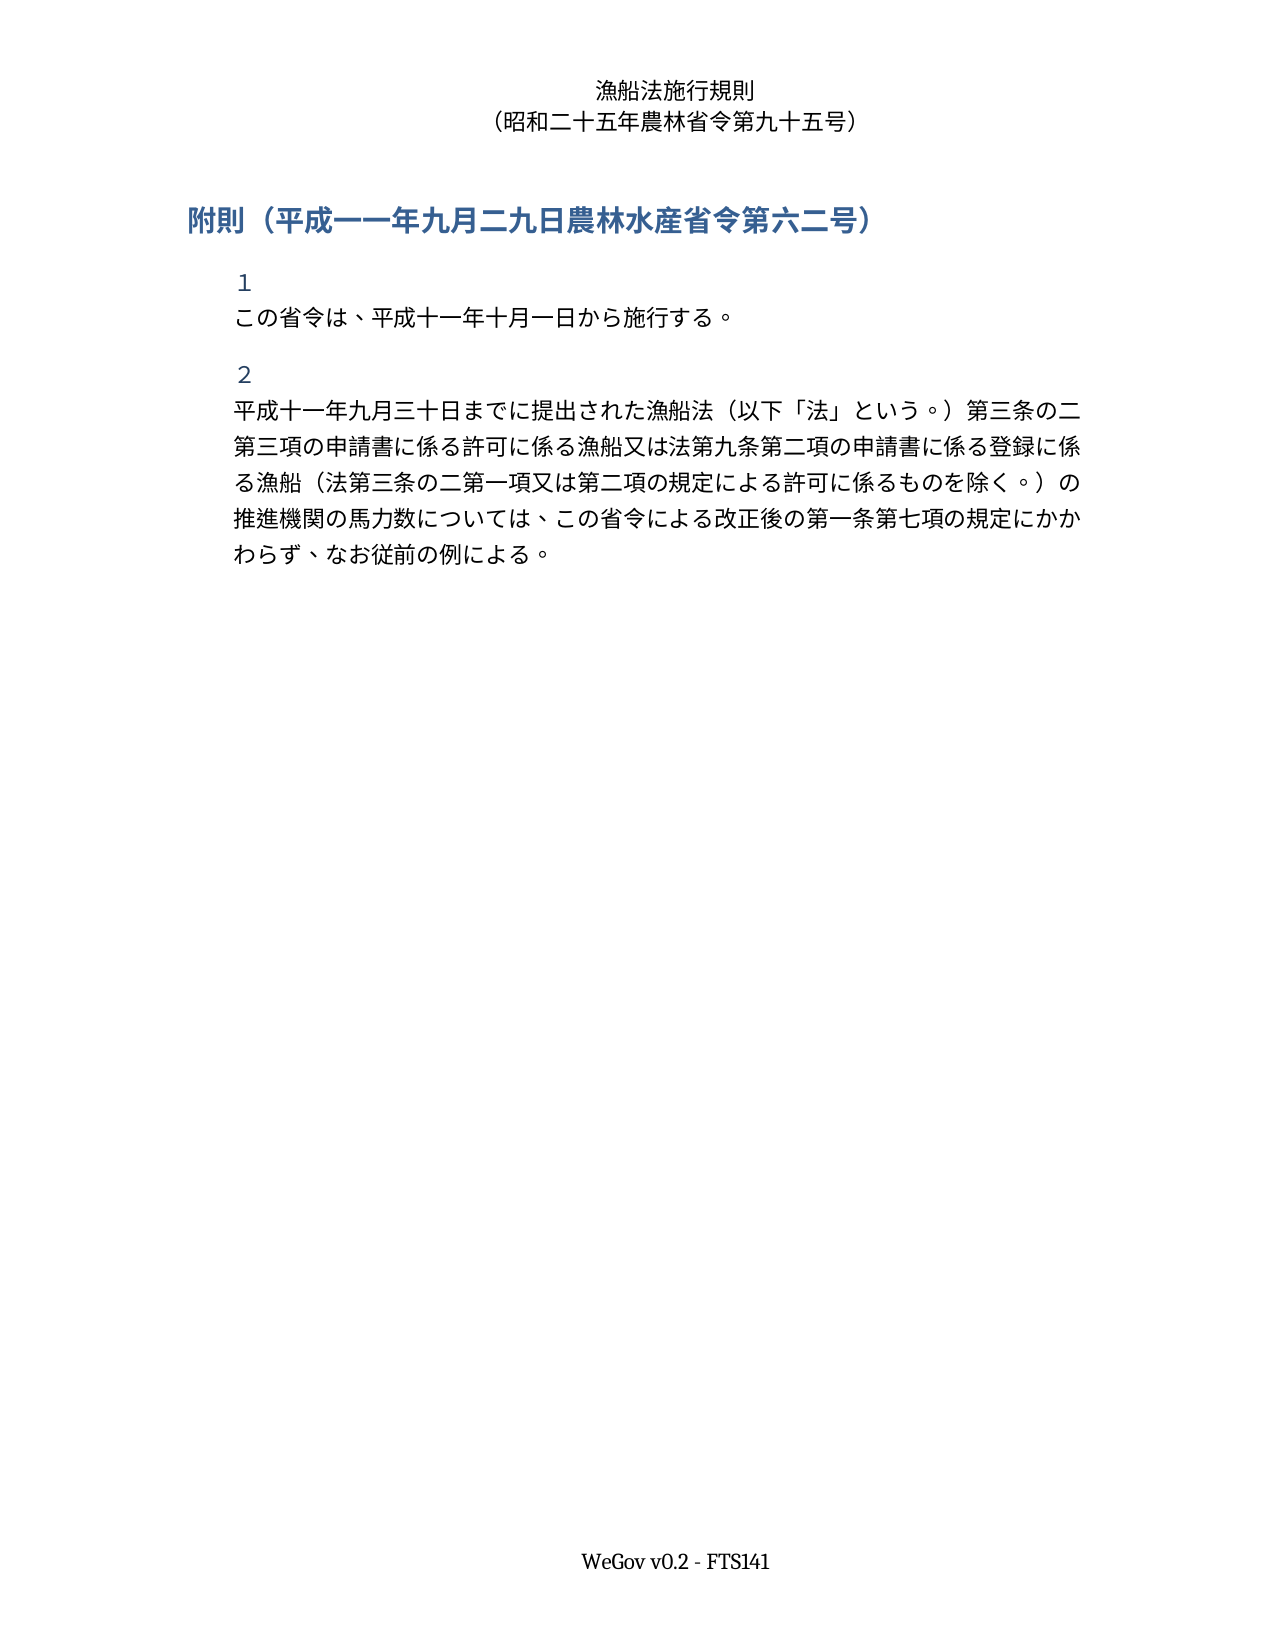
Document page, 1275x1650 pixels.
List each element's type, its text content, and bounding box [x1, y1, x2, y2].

subtitle １ [233, 266, 1087, 298]
text この省令は、平成十一年十月一日から施行する。 [233, 302, 1087, 334]
subtitle ２ [233, 359, 1087, 390]
subtitle 附則（平成一一年九月二九日農林水産省令第六二号） [187, 200, 1087, 240]
text 平成十一年九月三十日までに提出された漁船法（以下「法」という。）第三条の二第三項の申請書に係る許可に係る漁船又は法第九条第二項の申請書に係る登録に係る漁船（法第三条の二第一項又は第二項の規定による許可に係るものを除く。）の推進機関の馬力数については、この省令による改正後の第一条第七項の規定にかかわらず、なお従前の例による。 [233, 395, 1087, 570]
